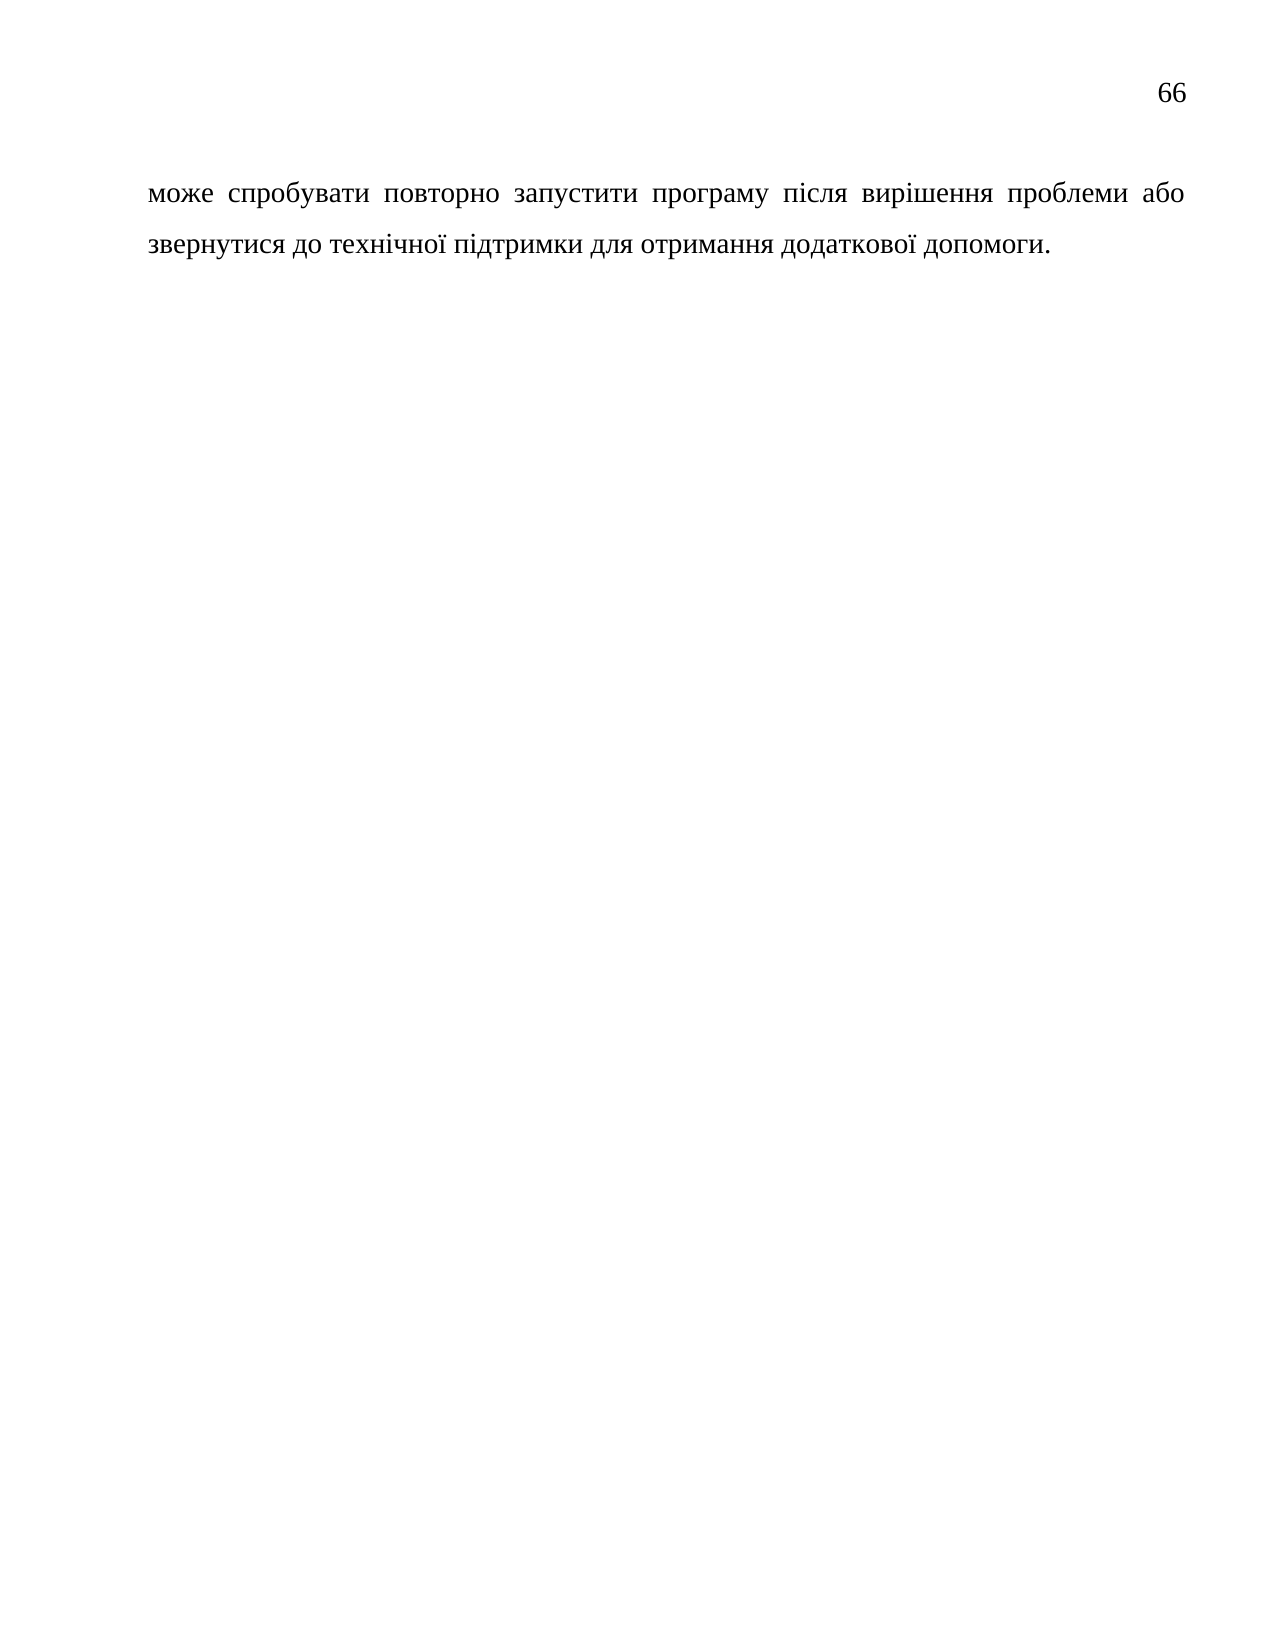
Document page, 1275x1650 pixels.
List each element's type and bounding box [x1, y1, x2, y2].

text [148, 176, 1186, 259]
